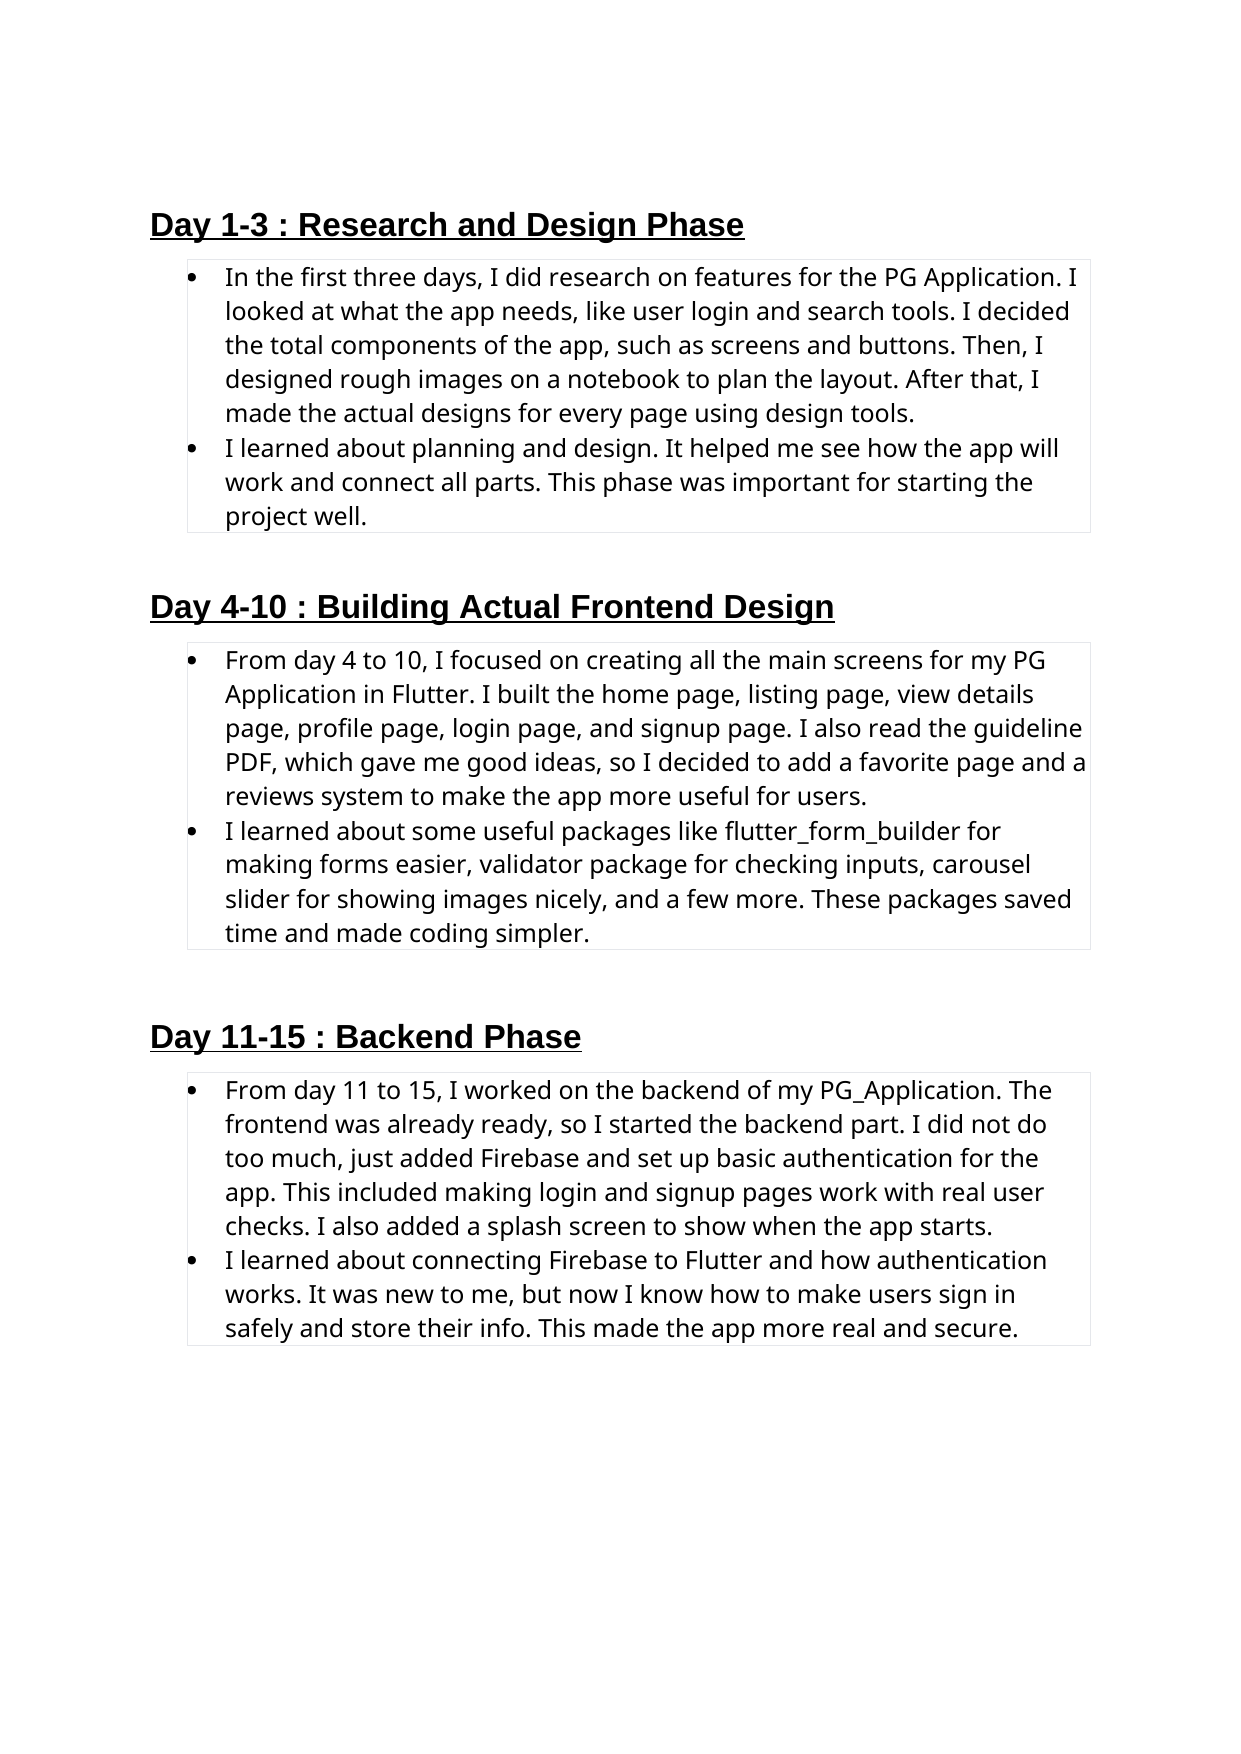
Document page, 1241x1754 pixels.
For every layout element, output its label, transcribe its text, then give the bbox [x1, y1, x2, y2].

text Day 11-15 : Backend Phase [150, 1004, 1090, 1043]
text From day 11 to 15, I worked on the backend of my PG_Application. The frontend was already ready, so I started the backend part. I did not do too much, just added Firebase and set up basic authentication for the app. This included making login and signup pages work with real user checks. I also added a splash screen to show when the app starts. [188, 1060, 1090, 1229]
text I learned about connecting Firebase to Flutter and how authentication works. It was new to me, but now I know how to make users sign in safely and store their info. This made the app more real and secure. [188, 1229, 1090, 1332]
text Day 4-10 : Building Actual Frontend Design [150, 588, 1090, 626]
text Day 1-3 : Research and Design Phase [150, 205, 1090, 243]
text I learned about some useful packages like flutter_form_builder for making forms easier, validator package for checking inputs, carousel slider for showing images nicely, and a few more. These packages saved time and made coding simpler. [188, 813, 1090, 949]
text I learned about planning and design. It helped me see how the app will work and connect all parts. This phase was important for starting the project well. [188, 430, 1090, 532]
list In the first three days, I did research on features for the PG Application. I looked at what the app needs, like user login and search tools. I decided the total components of the app, such as screens and buttons. Then, I designed rough images on a notebook to plan the layout. After that, I made the actual designs for every page using design tools. [188, 260, 1090, 430]
text From day 4 to 10, I focused on creating all the main screens for my PG Application in Flutter. I built the home page, listing page, view details page, profile page, login page, and signup page. I also read the guideline PDF, which gave me good ideas, so I decided to add a favorite page and a reviews system to make the app more useful for users. [188, 643, 1090, 813]
